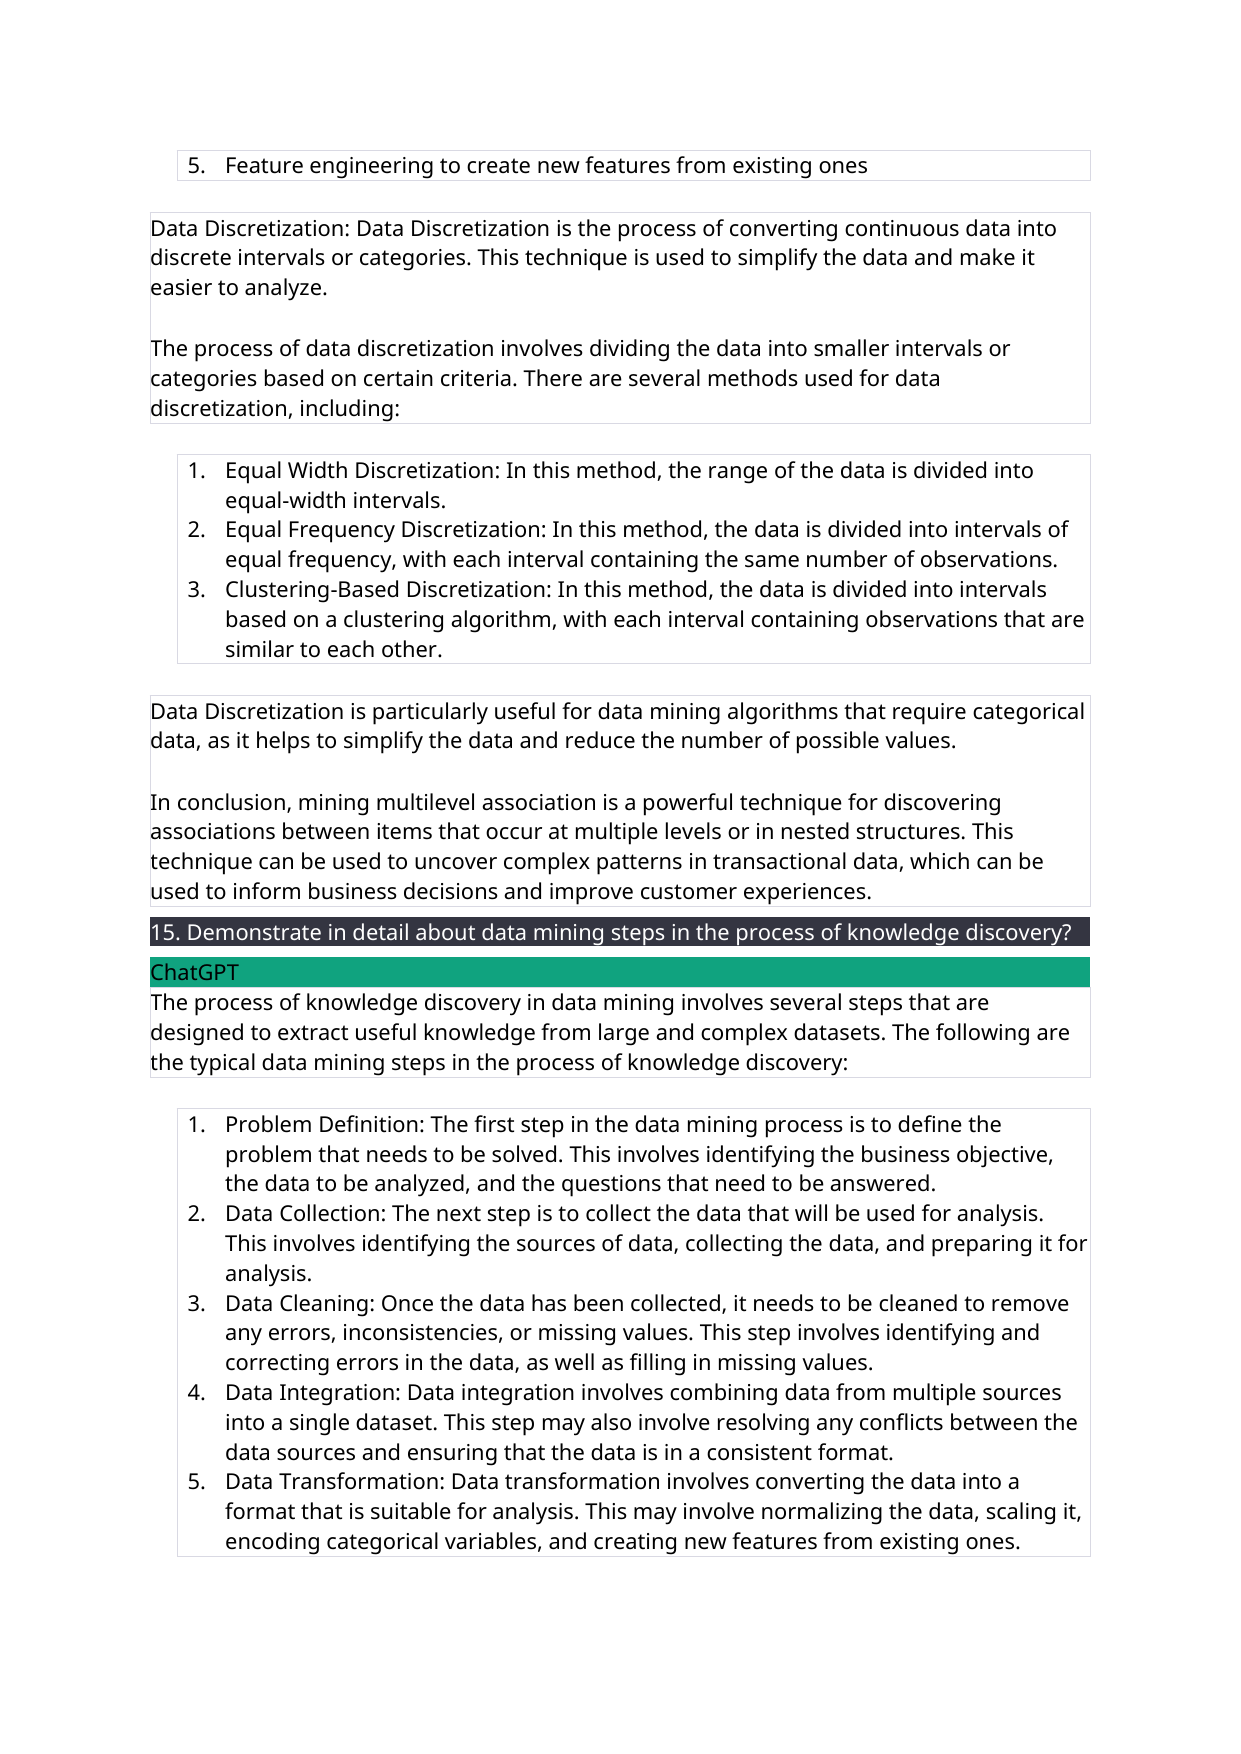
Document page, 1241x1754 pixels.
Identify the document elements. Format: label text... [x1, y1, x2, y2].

list Data Cleaning: Once the data has been collected, it needs to be cleaned to remove any errors, inconsistencies, or missing values. This step involves identifying and correcting errors in the data, as well as filling in missing values. [178, 1287, 1090, 1376]
list Equal Width Discretization: In this method, the range of the data is divided into equal-width intervals. [178, 455, 1090, 514]
text The process of knowledge discovery in data mining involves several steps that are designed to extract useful knowledge from large and complex datasets. The following are the typical data mining steps in the process of knowledge discovery: [151, 988, 1090, 1077]
list Data Integration: Data integration involves combining data from multiple sources into a single dataset. This step may also involve resolving any conflicts between the data sources and ensuring that the data is in a consistent format. [178, 1376, 1090, 1466]
list Problem Definition: The first step in the data mining process is to define the problem that needs to be solved. This involves identifying the business objective, the data to be analyzed, and the questions that need to be answered. [178, 1109, 1090, 1198]
text Data Discretization is particularly useful for data mining algorithms that require categorical data, as it helps to simplify the data and reduce the number of possible values. [151, 696, 1090, 755]
list Data Collection: The next step is to collect the data that will be used for analysis. This involves identifying the sources of data, collecting the data, and preparing it for analysis. [178, 1198, 1090, 1287]
text Data Discretization: Data Discretization is the process of converting continuous data into discrete intervals or categories. This technique is used to simplify the data and make it easier to analyze. [151, 213, 1090, 302]
list Feature engineering to create new features from existing ones [178, 151, 1090, 180]
text ChatGPT [150, 957, 1090, 987]
list Clustering-Based Discretization: In this method, the data is divided into intervals based on a clustering algorithm, with each interval containing observations that are similar to each other. [178, 573, 1090, 663]
list Data Transformation: Data transformation involves converting the data into a format that is suitable for analysis. This may involve normalizing the data, scaling it, encoding categorical variables, and creating new features from existing ones. [178, 1466, 1090, 1556]
text The process of data discretization involves dividing the data into smaller intervals or categories based on certain criteria. There are several methods used for data discretization, including: [151, 333, 1090, 423]
text 15. Demonstrate in detail about data mining steps in the process of knowledge discovery? [150, 917, 1090, 946]
text In conclusion, mining multilevel association is a powerful technique for discovering associations between items that occur at multiple levels or in nested structures. This technique can be used to uncover complex patterns in transactional data, which can be used to inform business decisions and improve customer experiences. [151, 786, 1090, 906]
list Equal Frequency Discretization: In this method, the data is divided into intervals of equal frequency, with each interval containing the same number of observations. [178, 514, 1090, 573]
